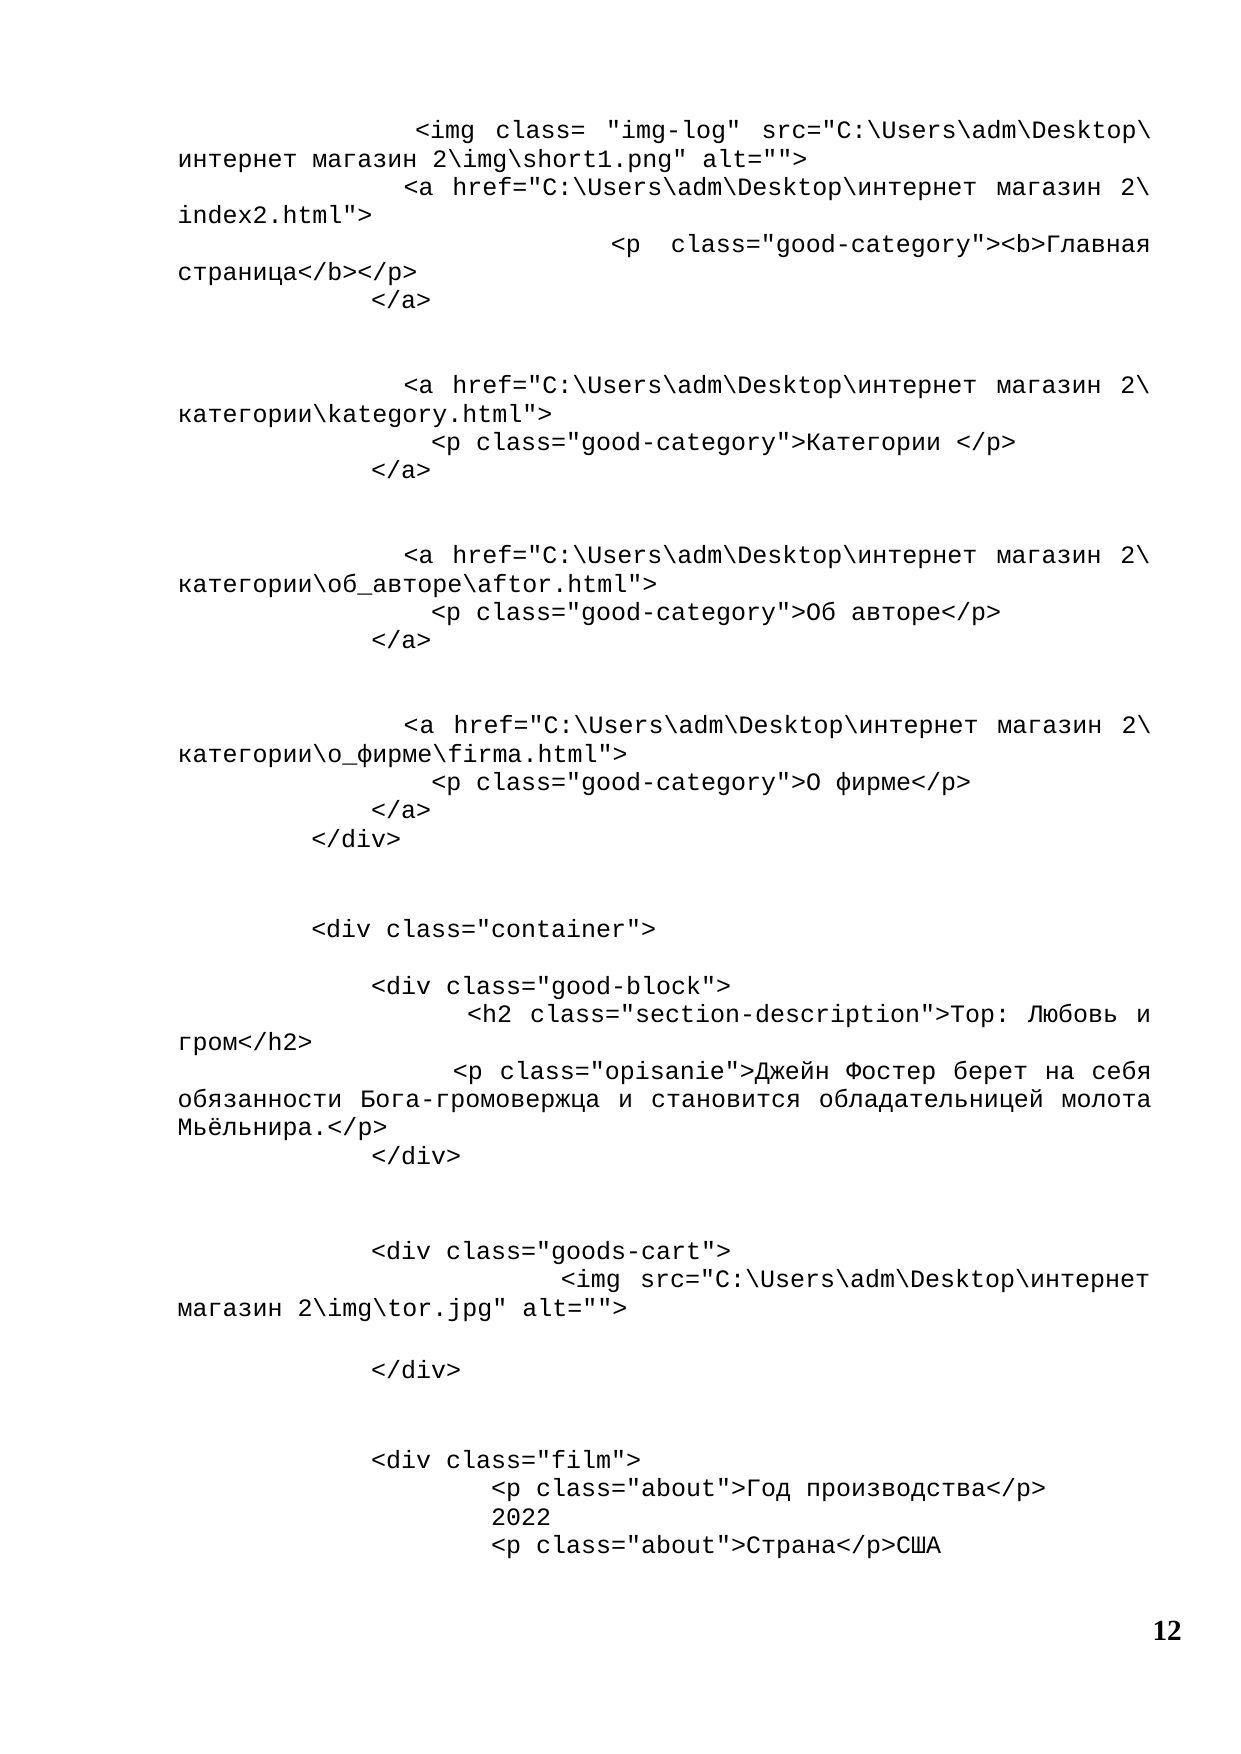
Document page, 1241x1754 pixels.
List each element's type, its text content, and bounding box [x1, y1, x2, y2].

text </a> [177, 288, 1152, 316]
text <p class="good-category">Категории </p> [177, 430, 1152, 458]
text <p class="about">Страна</p>США [177, 1532, 1152, 1561]
text <p class="good-category">О фирме</p> [177, 770, 1152, 798]
text <div class="good-block"> [177, 973, 1152, 1002]
text <div class="goods-cart"> [177, 1239, 1152, 1267]
text </a> [177, 458, 1152, 486]
text <a href="C:\Users\adm\Desktop\интернет магазин 2\категории\kategory.html"> [177, 373, 1152, 430]
text <h2 class="section-description">Тор: Любовь и гром</h2> [177, 1002, 1152, 1058]
text <p class="opisanie">Джейн Фостер берет на себя обязанности Бога-громовержца и становится обладательницей молота Мьёльнира.</p> [177, 1058, 1152, 1143]
text <a href="C:\Users\adm\Desktop\интернет магазин 2\категории\о_фирме\firma.html"> [177, 713, 1152, 770]
text <p class="about">Год производства</p> [177, 1476, 1152, 1504]
text <a href="C:\Users\adm\Desktop\интернет магазин 2\index2.html"> [177, 175, 1152, 231]
text <div class="container"> [177, 917, 1152, 945]
text </div> [177, 1357, 1152, 1386]
text </a> [177, 798, 1152, 826]
text <p class="good-category"><b>Главная страница</b></p> [177, 231, 1152, 288]
text </a> [177, 628, 1152, 656]
text <div class="film"> [177, 1447, 1152, 1476]
text <img class= "img-log" src="C:\Users\adm\Desktop\интернет магазин 2\img\short1.png" alt=""> [177, 118, 1152, 175]
text <img src="C:\Users\adm\Desktop\интернет магазин 2\img\tor.jpg" alt=""> [177, 1267, 1152, 1324]
text <a href="C:\Users\adm\Desktop\интернет магазин 2\категории\об_авторе\aftor.html"> [177, 543, 1152, 600]
text </div> [177, 826, 1152, 855]
text 2022 [177, 1504, 1152, 1532]
text <p class="good-category">Об авторе</p> [177, 600, 1152, 628]
text </div> [177, 1143, 1152, 1172]
